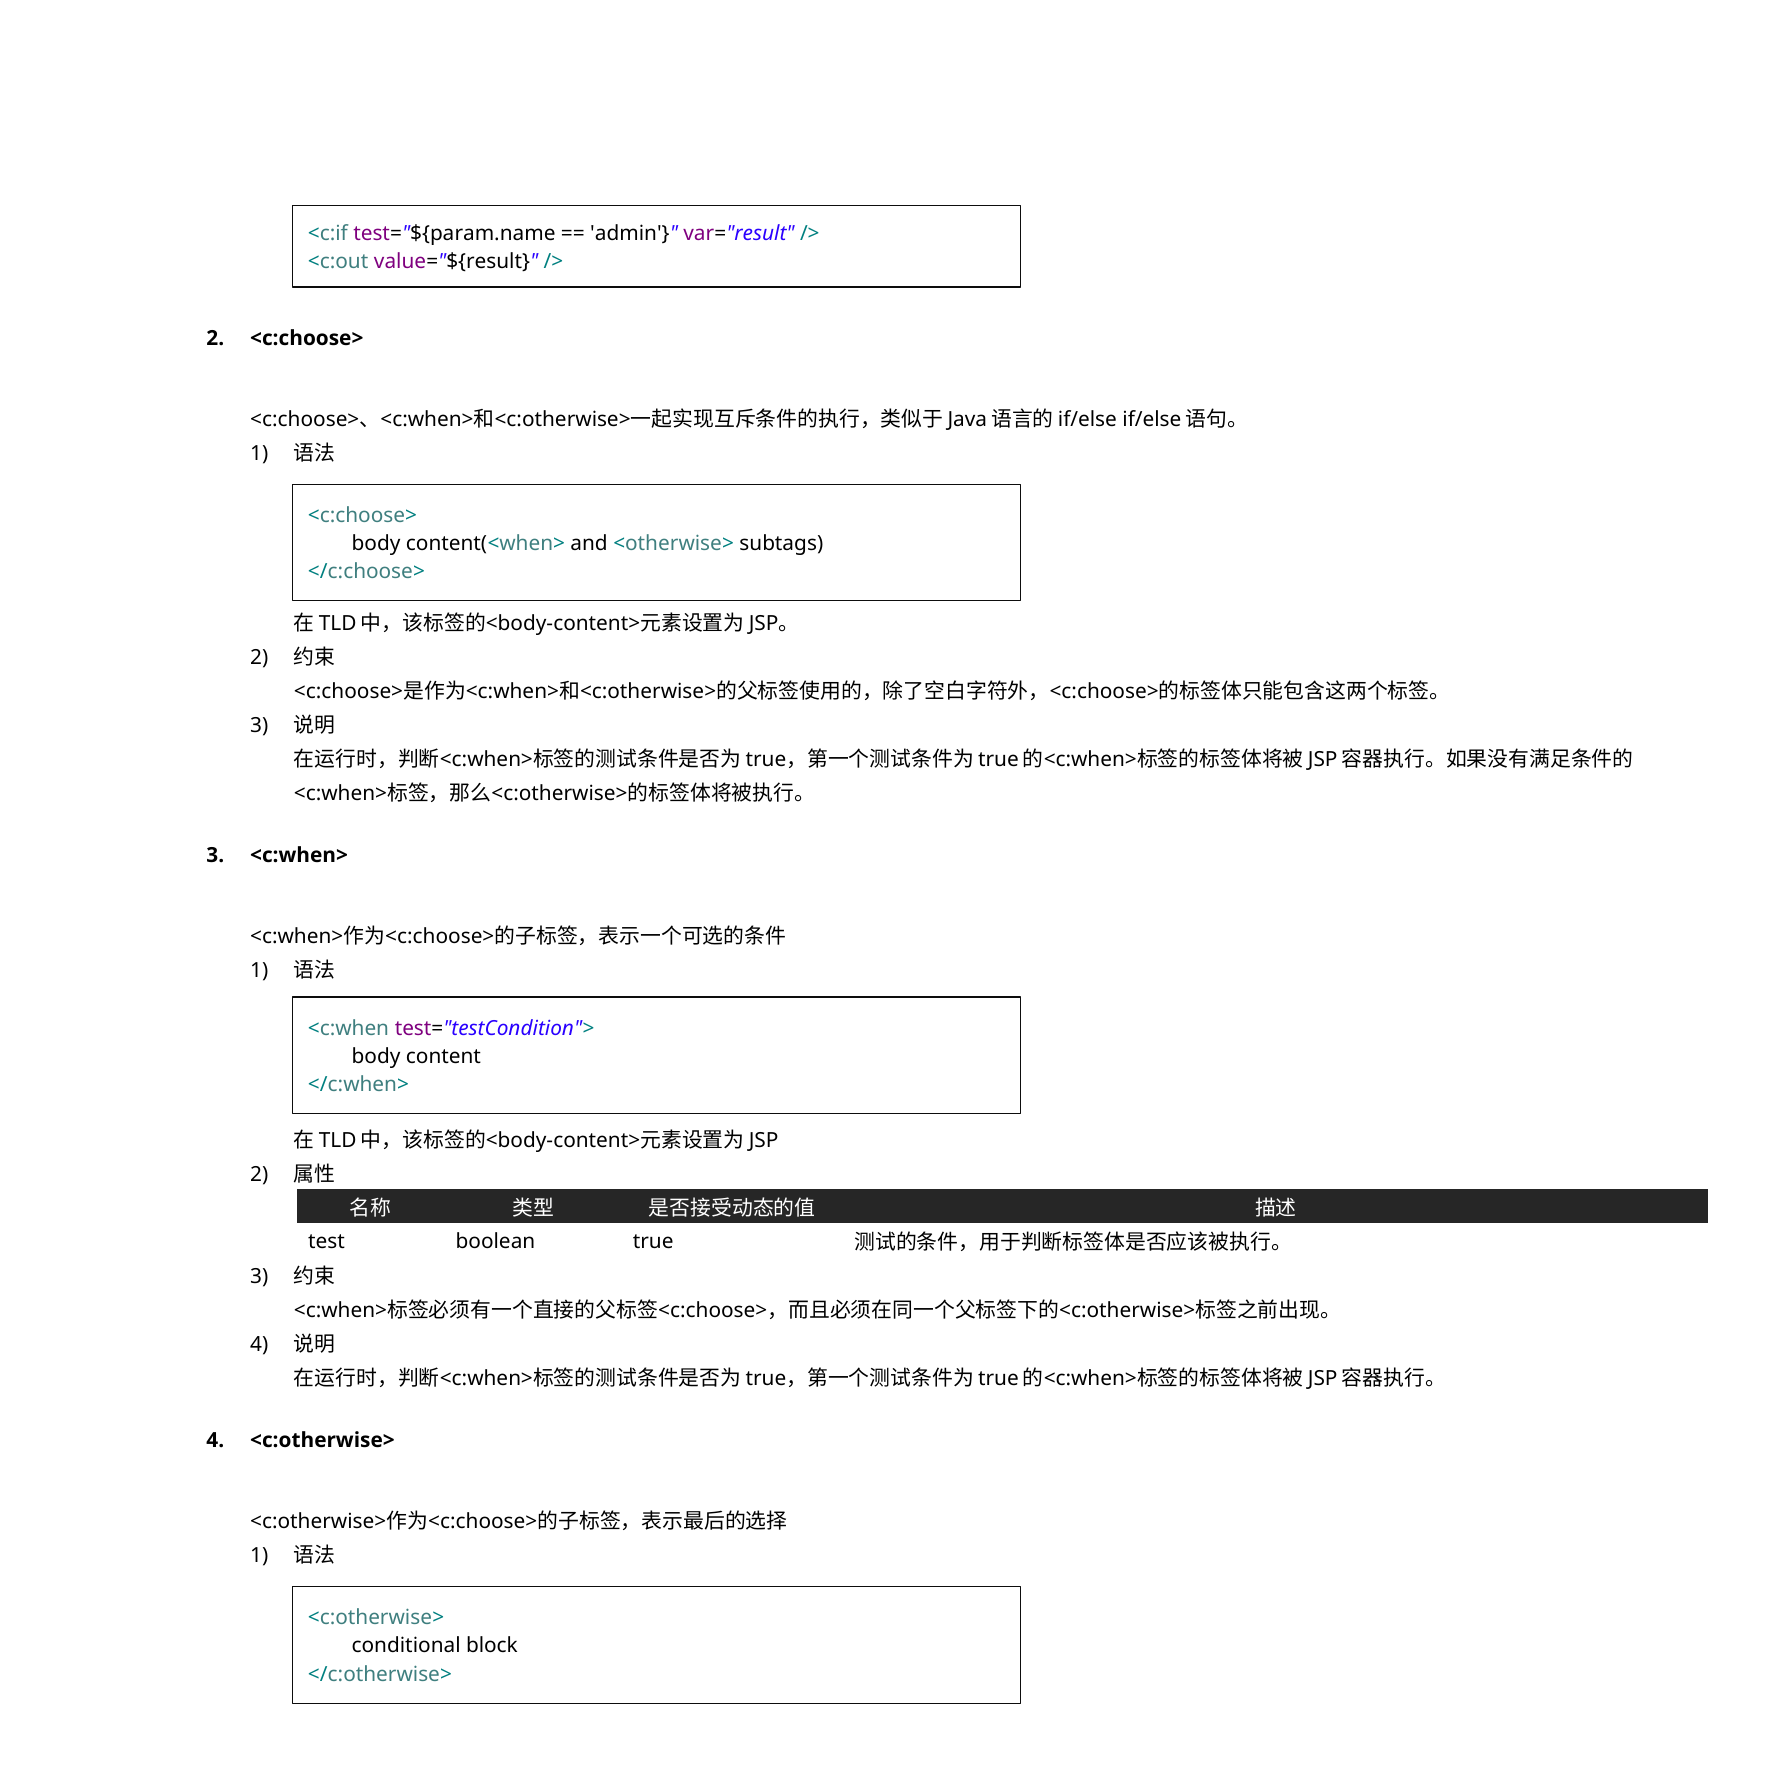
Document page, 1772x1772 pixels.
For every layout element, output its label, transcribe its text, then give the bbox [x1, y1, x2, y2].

list 说明 [250, 706, 1697, 740]
list 语法 [250, 951, 1697, 985]
list 语法 [250, 435, 1697, 469]
text <c:when>标签必须有一个直接的父标签<c:choose>，而且必须在同一个父标签下的<c:otherwise>标签之前出现。 [294, 1291, 1697, 1325]
text 在运行时，判断<c:when>标签的测试条件是否为true，第一个测试条件为true的<c:when>标签的标签体将被JSP容器执行。 [294, 1359, 1697, 1393]
subtitle <c:otherwise> [206, 1422, 1697, 1456]
text <c:when>作为<c:choose>的子标签，表示一个可选的条件 [206, 917, 1697, 951]
text 在TLD中，该标签的<body-content>元素设置为JSP [294, 1121, 1697, 1155]
list 语法 [250, 1536, 1697, 1570]
list 属性 [250, 1155, 1697, 1189]
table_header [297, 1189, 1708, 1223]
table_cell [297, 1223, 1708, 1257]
list 约束 [250, 1257, 1697, 1291]
subtitle <c:when> [206, 837, 1697, 871]
text <c:choose>是作为<c:when>和<c:otherwise>的父标签使用的，除了空白字符外，<c:choose>的标签体只能包含这两个标签。 [294, 672, 1697, 706]
text <c:otherwise>作为<c:choose>的子标签，表示最后的选择 [206, 1502, 1697, 1536]
text 在TLD中，该标签的<body-content>元素设置为JSP。 [294, 604, 1697, 638]
subtitle <c:choose> [206, 321, 1697, 355]
text 在运行时，判断<c:when>标签的测试条件是否为true，第一个测试条件为true的<c:when>标签的标签体将被JSP容器执行。如果没有满足条件的<c:when>标签，那么<c:otherwise>的标签体将被执行。 [294, 740, 1697, 808]
list 说明 [250, 1325, 1697, 1359]
list 约束 [250, 638, 1697, 672]
text <c:choose>、<c:when>和<c:otherwise>一起实现互斥条件的执行，类似于Java语言的if/else if/else语句。 [206, 401, 1697, 435]
